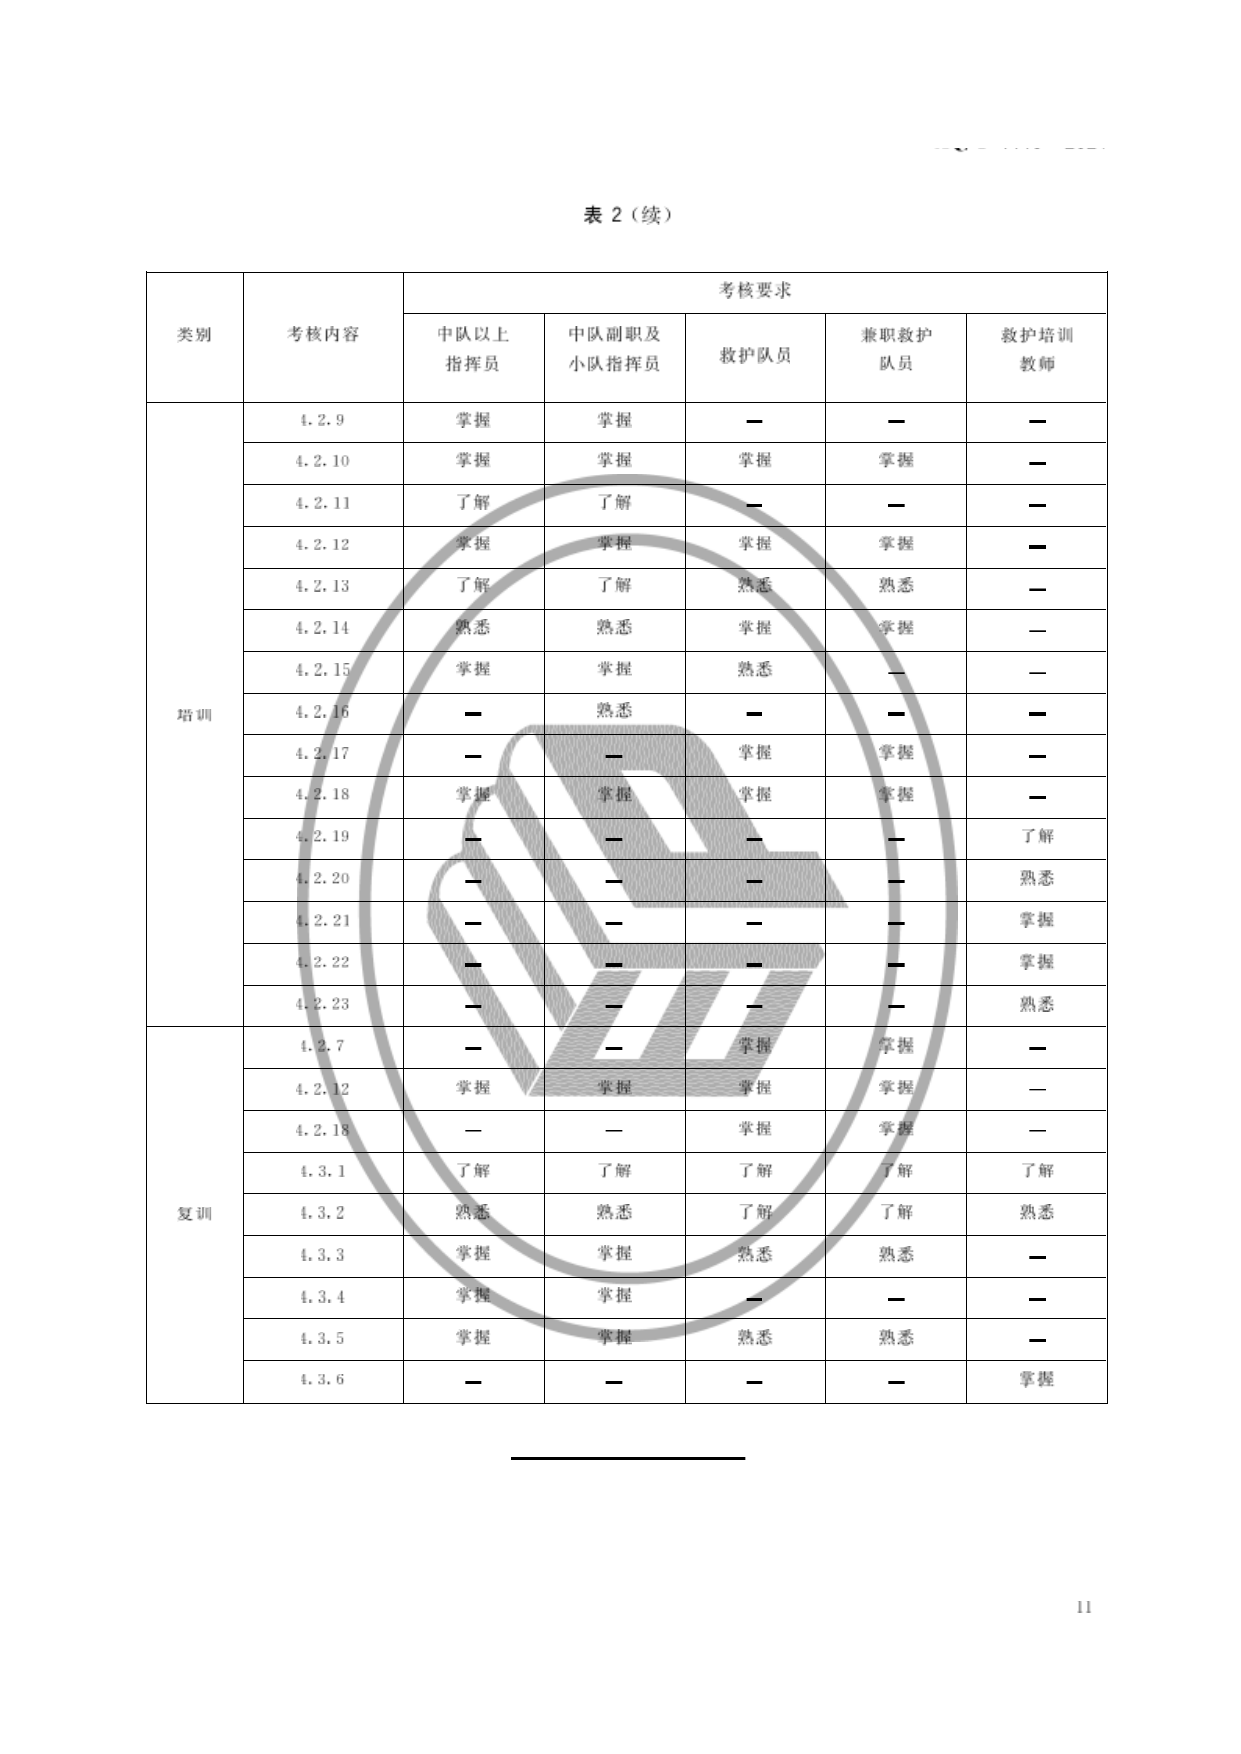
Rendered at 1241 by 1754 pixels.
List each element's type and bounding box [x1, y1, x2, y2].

picture [887, 712, 905, 716]
table_cell [244, 443, 403, 484]
picture [738, 1036, 773, 1054]
picture [296, 872, 350, 885]
table_cell [967, 651, 1107, 692]
picture [1028, 545, 1046, 549]
table_cell [826, 735, 966, 776]
table_cell [244, 1027, 403, 1068]
table_cell [404, 902, 544, 943]
picture [176, 326, 212, 343]
table_cell [244, 986, 403, 1026]
picture [455, 1204, 491, 1221]
table_cell [686, 610, 825, 651]
table_cell [404, 860, 544, 901]
picture [1021, 1162, 1055, 1179]
table_cell [826, 819, 966, 859]
table_cell [545, 485, 685, 526]
table_cell [404, 819, 544, 859]
picture [1019, 1204, 1055, 1221]
table_cell [967, 943, 1107, 984]
picture [296, 997, 350, 1010]
picture [605, 963, 623, 967]
table_cell [686, 314, 825, 402]
table_cell [244, 1361, 403, 1403]
table_cell [967, 859, 1107, 901]
table_cell [826, 485, 966, 526]
table_cell [244, 403, 403, 442]
table_cell [545, 1278, 685, 1318]
table_cell [244, 944, 403, 984]
table_cell [545, 777, 685, 818]
picture [598, 577, 632, 594]
table_cell [244, 652, 403, 692]
table_cell [545, 902, 685, 943]
table_cell [967, 776, 1107, 818]
table_cell [244, 902, 403, 943]
table_cell [147, 1027, 243, 1403]
table_cell [967, 568, 1107, 609]
picture [597, 1329, 632, 1346]
picture [456, 411, 491, 428]
picture [739, 1162, 773, 1179]
table_cell [545, 1069, 685, 1110]
picture [296, 580, 350, 592]
picture [878, 1246, 914, 1263]
table_cell [404, 1361, 544, 1403]
table_cell [826, 610, 966, 651]
table_cell [826, 944, 966, 984]
table_cell [826, 1361, 966, 1403]
picture [583, 148, 1105, 225]
picture [301, 1039, 345, 1052]
table_header [404, 273, 1107, 313]
picture [301, 1332, 345, 1344]
table_cell [826, 1194, 966, 1235]
table_cell [686, 652, 825, 692]
table_cell [244, 1111, 403, 1151]
picture [738, 535, 773, 552]
table_cell [404, 1194, 544, 1235]
picture [1019, 995, 1055, 1012]
table_cell [545, 1111, 685, 1151]
picture [457, 494, 491, 510]
table_cell [686, 694, 825, 734]
table_cell [545, 1153, 685, 1193]
picture [746, 712, 764, 716]
table_cell [545, 819, 685, 859]
picture [457, 577, 491, 594]
picture [879, 744, 914, 761]
table_cell [244, 527, 403, 567]
picture [597, 411, 632, 428]
table_cell [826, 1027, 966, 1068]
picture [597, 452, 632, 469]
picture [464, 963, 482, 967]
picture [737, 1246, 773, 1263]
table_cell [686, 1194, 825, 1235]
picture [456, 786, 491, 803]
picture [296, 454, 350, 467]
table_cell [967, 1235, 1107, 1277]
picture [455, 619, 491, 636]
table_cell [686, 569, 825, 609]
table_cell [826, 860, 966, 901]
picture [456, 1079, 491, 1096]
table_cell [967, 818, 1107, 859]
table_cell [967, 484, 1107, 526]
picture [296, 956, 350, 968]
table_cell [826, 1153, 966, 1193]
table_cell [826, 527, 966, 567]
picture [301, 414, 345, 426]
picture [887, 963, 905, 967]
picture [597, 1204, 633, 1221]
picture [456, 452, 491, 469]
table_cell [967, 313, 1107, 402]
table_cell [244, 1278, 403, 1318]
table_cell [404, 1027, 544, 1068]
table_cell [967, 1151, 1107, 1193]
picture [598, 494, 632, 510]
picture [597, 535, 632, 552]
table_cell [967, 1110, 1107, 1151]
table_cell [244, 1319, 403, 1360]
picture [1028, 712, 1046, 716]
table_cell [244, 735, 403, 776]
table_cell [404, 1111, 544, 1151]
picture [296, 747, 350, 759]
picture [597, 702, 633, 719]
picture [739, 1204, 773, 1221]
table_cell [545, 1236, 685, 1277]
table_cell [967, 1277, 1107, 1318]
table_cell [826, 694, 966, 734]
picture [1021, 828, 1055, 844]
table_cell [826, 1236, 966, 1277]
picture [879, 452, 914, 469]
table_cell [967, 985, 1107, 1026]
table_cell [404, 652, 544, 692]
table_cell [686, 1027, 825, 1068]
table_cell [244, 1153, 403, 1193]
picture [738, 1120, 773, 1137]
picture [605, 1130, 623, 1134]
table_cell [545, 527, 685, 567]
picture [597, 660, 632, 677]
picture [737, 661, 773, 678]
table_cell [545, 1319, 685, 1360]
table_cell [826, 569, 966, 609]
picture [464, 712, 482, 716]
table_cell [244, 569, 403, 609]
table_cell [244, 1236, 403, 1277]
picture [456, 1245, 491, 1262]
table_cell [545, 403, 685, 442]
table_cell [686, 1361, 825, 1403]
table_cell [404, 569, 544, 609]
table_cell [967, 1318, 1107, 1360]
picture [301, 1248, 345, 1261]
table_header [244, 273, 403, 402]
picture [296, 621, 350, 634]
table_cell [826, 1278, 966, 1318]
picture [464, 1130, 482, 1134]
picture [738, 744, 773, 761]
picture [746, 963, 764, 967]
picture [737, 1329, 773, 1346]
picture [1028, 1130, 1046, 1134]
table_cell [826, 1319, 966, 1360]
table_cell [967, 693, 1107, 734]
table_cell [404, 735, 544, 776]
picture [880, 1204, 914, 1221]
picture [296, 496, 350, 509]
table_cell [545, 944, 685, 984]
picture [1019, 870, 1055, 886]
picture [177, 709, 212, 723]
picture [1028, 587, 1046, 591]
picture [1000, 326, 1073, 373]
picture [1020, 1371, 1055, 1388]
picture [296, 1123, 350, 1136]
table_cell [967, 609, 1107, 651]
picture [296, 830, 350, 843]
table_cell [545, 860, 685, 901]
table_cell [404, 986, 544, 1026]
table_cell [545, 1027, 685, 1068]
table_cell [686, 527, 825, 567]
table_cell [147, 403, 243, 1026]
table_cell [404, 944, 544, 984]
table_cell [686, 403, 825, 442]
picture [301, 1290, 346, 1303]
table_cell [404, 403, 544, 442]
picture [878, 577, 914, 594]
picture [1020, 953, 1055, 970]
table_cell [686, 485, 825, 526]
table_cell [545, 443, 685, 484]
table_cell [826, 314, 966, 402]
table_cell [244, 485, 403, 526]
picture [879, 786, 914, 803]
table_cell [967, 1068, 1107, 1110]
table_cell [244, 694, 403, 734]
table_cell [967, 1193, 1107, 1235]
picture [456, 660, 491, 677]
picture [597, 1245, 632, 1262]
picture [738, 1079, 773, 1096]
table_cell [545, 610, 685, 651]
picture [301, 1165, 345, 1177]
picture [719, 347, 790, 364]
table_cell [545, 1194, 685, 1235]
picture [879, 1079, 914, 1096]
table_cell [545, 1361, 685, 1403]
picture [879, 535, 914, 552]
table_cell [244, 819, 403, 859]
table_cell [545, 569, 685, 609]
picture [296, 914, 350, 927]
picture [457, 1162, 491, 1179]
table_cell [686, 1278, 825, 1318]
picture [568, 326, 661, 373]
table_cell [244, 610, 403, 651]
picture [879, 1036, 914, 1054]
picture [296, 538, 350, 550]
picture [598, 1162, 632, 1179]
picture [878, 1329, 914, 1346]
table_cell [826, 902, 966, 943]
picture [738, 452, 773, 469]
picture [860, 326, 933, 372]
picture [597, 619, 633, 636]
picture [879, 1120, 914, 1137]
table_cell [826, 777, 966, 818]
picture [438, 326, 510, 373]
table_cell [404, 527, 544, 567]
table_cell [686, 944, 825, 984]
table_cell [686, 860, 825, 901]
picture [296, 1082, 350, 1095]
table_cell [686, 443, 825, 484]
table_cell [404, 443, 544, 484]
table_cell [404, 610, 544, 651]
table_cell [244, 1069, 403, 1110]
picture [301, 1374, 345, 1386]
table_cell [826, 403, 966, 442]
table_cell [244, 860, 403, 901]
picture [737, 577, 773, 594]
picture [301, 1206, 345, 1219]
picture [738, 619, 773, 636]
table_cell [967, 442, 1107, 484]
table_cell [404, 314, 544, 402]
table_cell [404, 485, 544, 526]
picture [880, 1162, 914, 1179]
picture [597, 786, 632, 803]
picture [177, 1207, 212, 1222]
table_cell [826, 1111, 966, 1151]
table_cell [404, 1278, 544, 1318]
picture [286, 326, 359, 343]
table_cell [686, 1069, 825, 1110]
table_cell [545, 314, 685, 402]
picture [456, 535, 491, 552]
table_cell [967, 526, 1107, 567]
table_cell [826, 652, 966, 692]
table_cell [686, 777, 825, 818]
table_header [147, 273, 243, 402]
picture [456, 1329, 491, 1346]
table_cell [686, 1111, 825, 1151]
table_cell [686, 1319, 825, 1360]
picture [718, 281, 792, 299]
table_cell [686, 986, 825, 1026]
picture [296, 705, 350, 718]
table_cell [686, 1153, 825, 1193]
table_cell [404, 1069, 544, 1110]
picture [738, 786, 773, 803]
table_cell [244, 1194, 403, 1235]
table_cell [967, 734, 1107, 776]
table_cell [967, 1360, 1107, 1403]
picture [1076, 1601, 1092, 1613]
table_cell [686, 1236, 825, 1277]
table_cell [404, 694, 544, 734]
table_cell [686, 735, 825, 776]
table_cell [545, 652, 685, 692]
table_cell [404, 1153, 544, 1193]
table_cell [545, 735, 685, 776]
table_cell [404, 1236, 544, 1277]
table_cell [826, 986, 966, 1026]
picture [597, 1079, 632, 1096]
table_cell [686, 819, 825, 859]
table_cell [404, 777, 544, 818]
picture [296, 788, 350, 801]
picture [296, 663, 350, 676]
table_cell [967, 901, 1107, 943]
table_cell [404, 1319, 544, 1360]
picture [597, 1287, 632, 1304]
table_cell [545, 986, 685, 1026]
picture [456, 1287, 491, 1304]
table_cell [545, 694, 685, 734]
table_cell [244, 777, 403, 818]
picture [1020, 911, 1055, 928]
picture [879, 619, 914, 636]
table_cell [967, 1026, 1107, 1068]
table_cell [967, 402, 1107, 442]
table_cell [686, 902, 825, 943]
table_cell [826, 443, 966, 484]
table_cell [826, 1069, 966, 1110]
